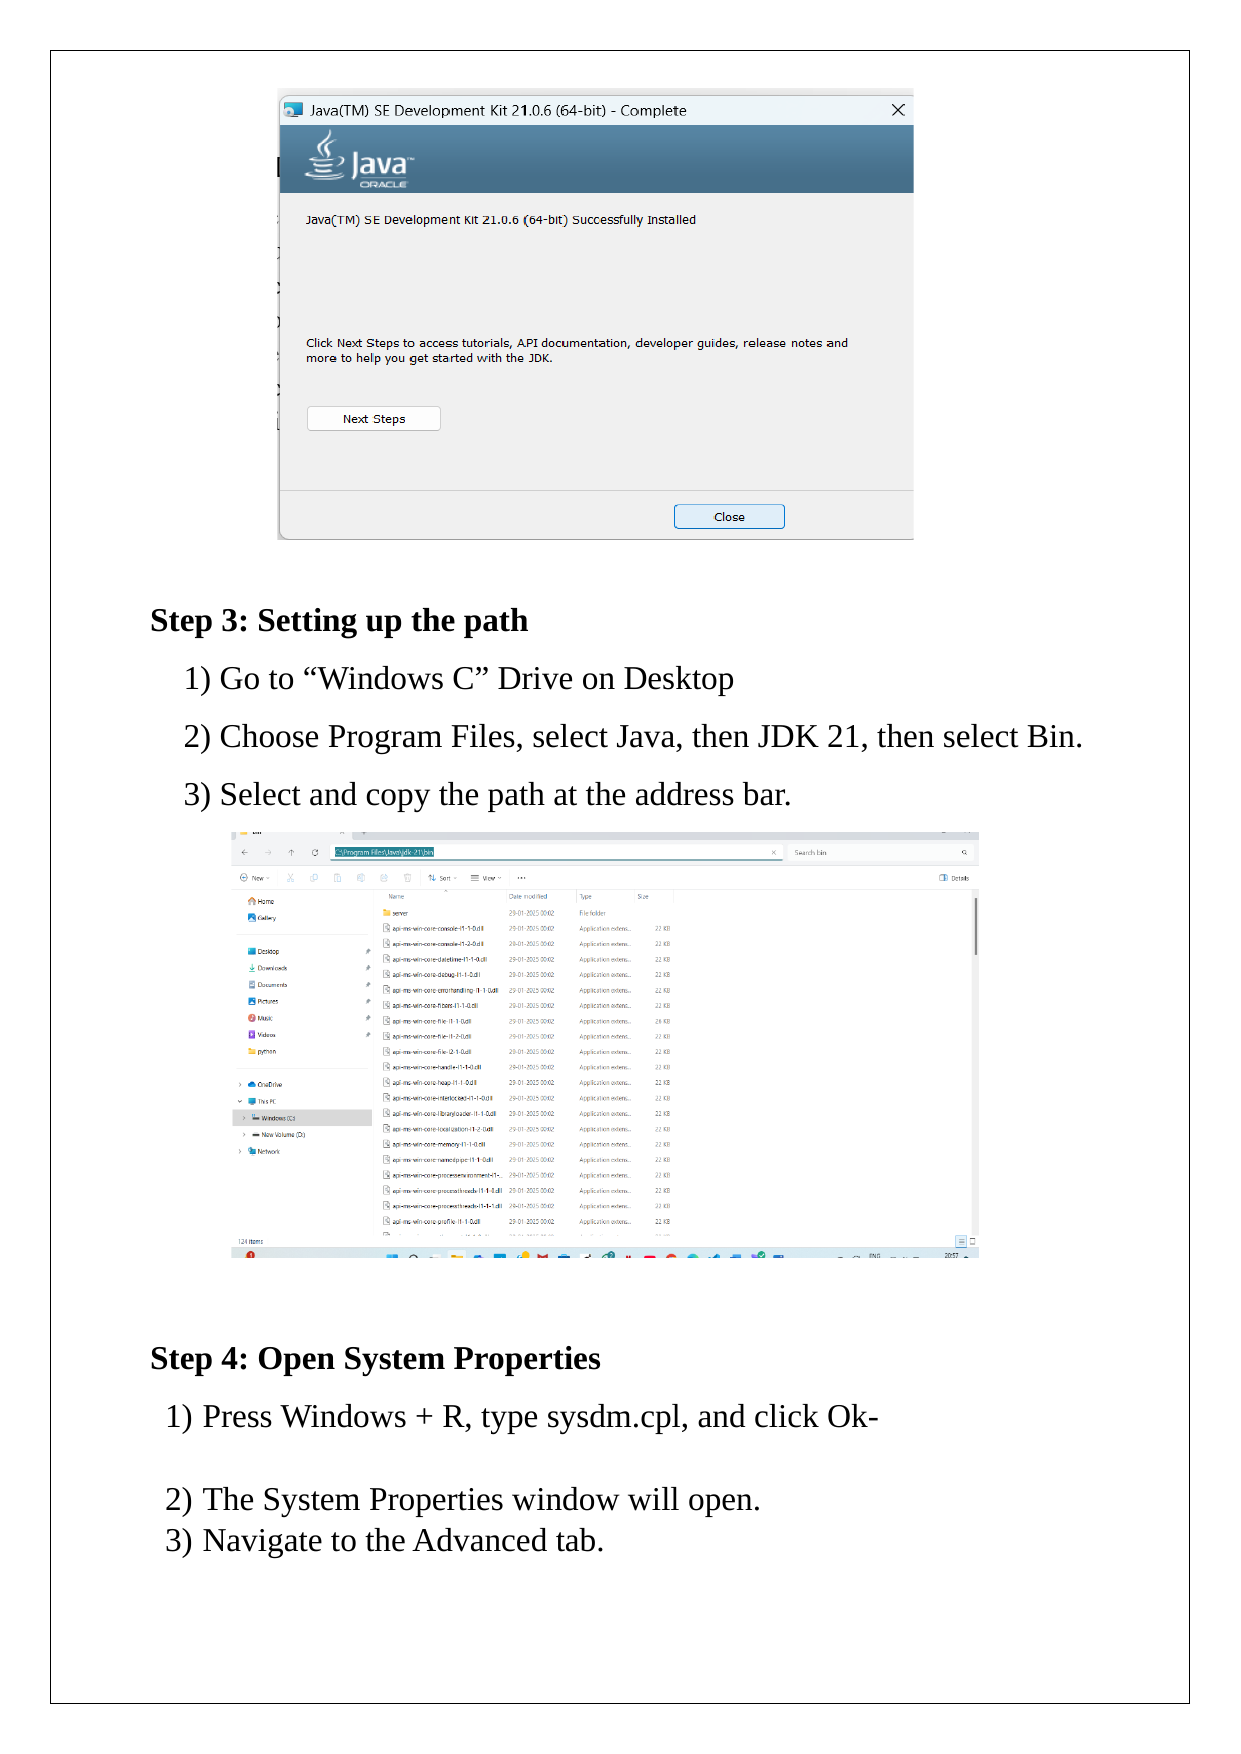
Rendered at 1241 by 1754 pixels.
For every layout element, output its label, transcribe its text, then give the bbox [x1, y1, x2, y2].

list Press Windows + R, type sysdm.cpl, and click Ok- [165, 1396, 1090, 1435]
text Step 4: Open System Properties [150, 1338, 1090, 1377]
text 3) Select and copy the path at the address bar. [150, 775, 1090, 813]
text 2) Choose Program Files, select Java, then JDK 21, then select Bin. [150, 717, 1090, 755]
text 1) Go to “Windows C” Drive on Desktop [150, 659, 1090, 697]
list The System Properties window will open. [165, 1479, 1090, 1517]
picture [231, 832, 979, 1258]
list Navigate to the Advanced tab. [165, 1520, 1090, 1559]
picture [277, 88, 914, 540]
text Step 3: Setting up the path [150, 601, 1090, 639]
